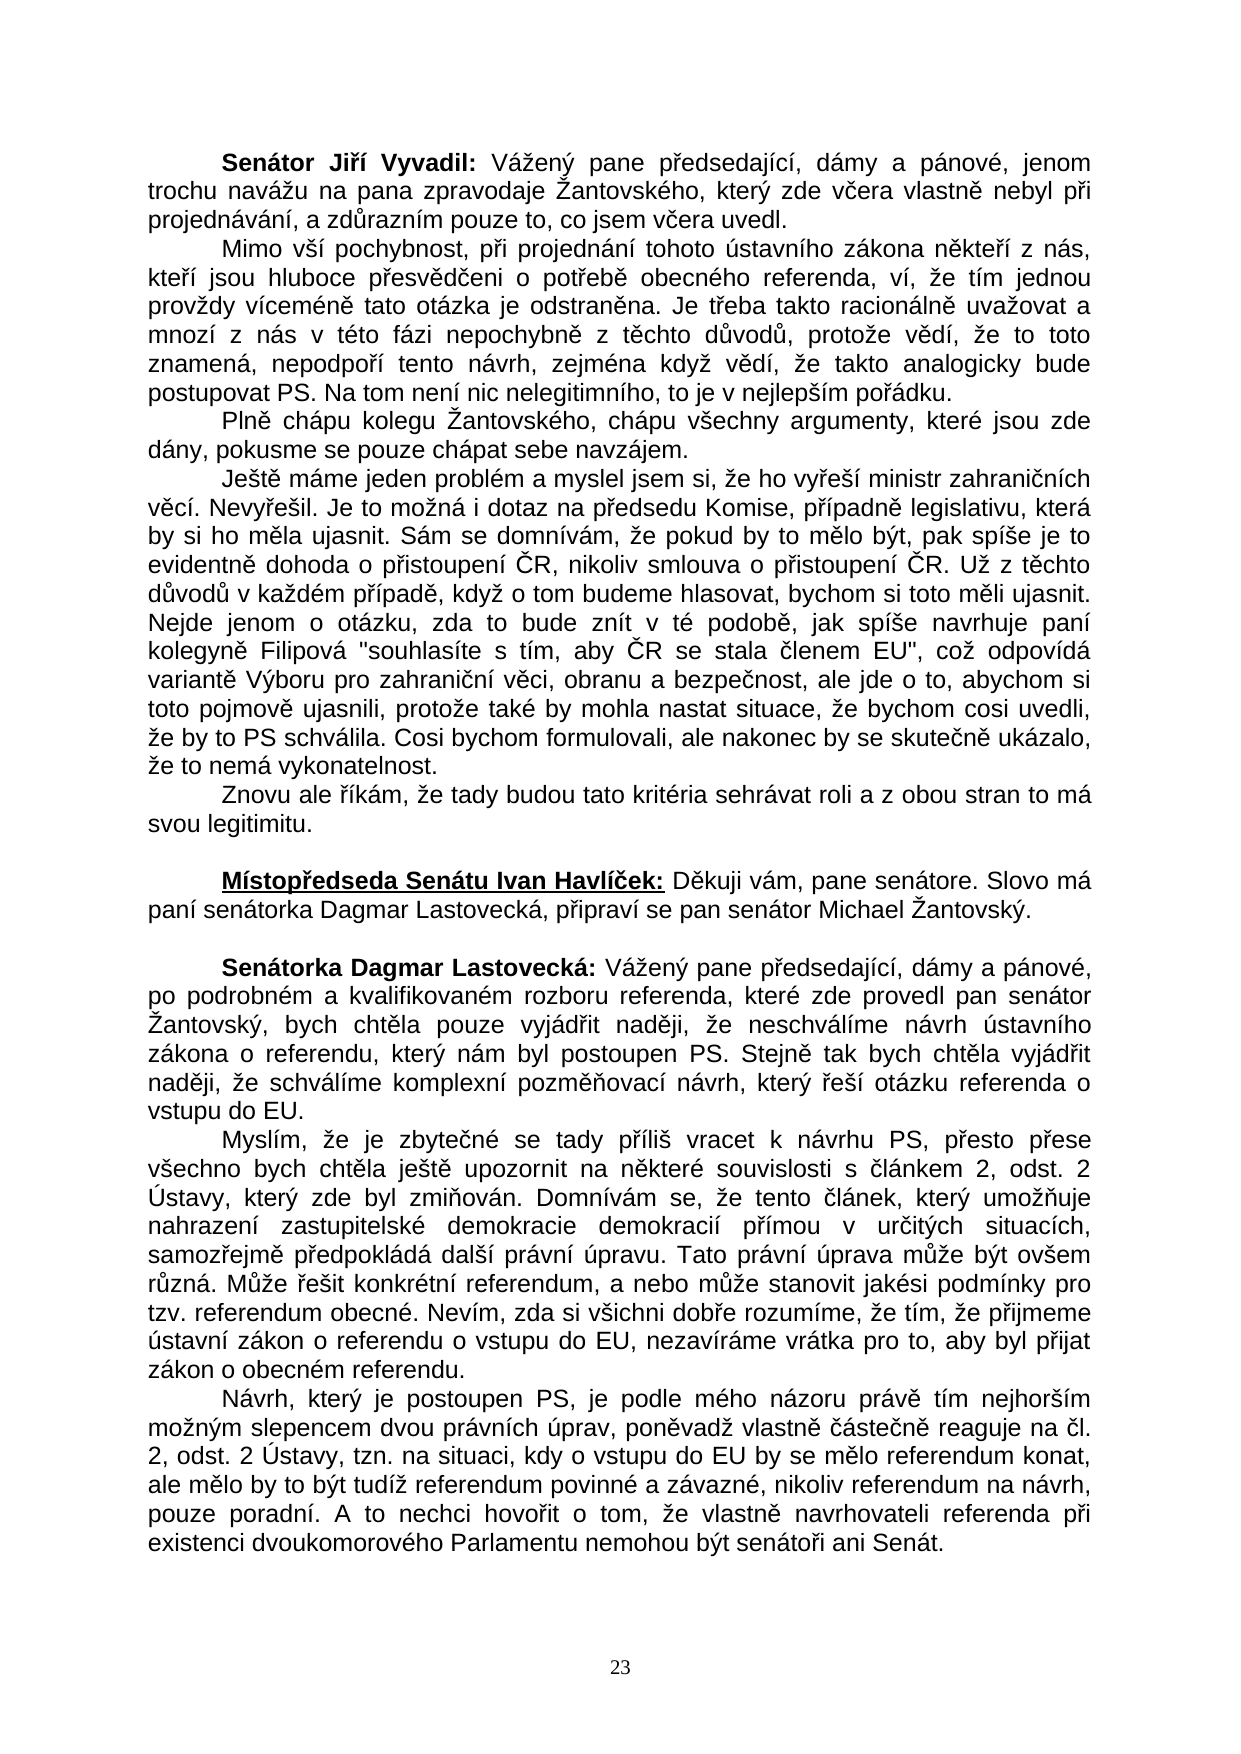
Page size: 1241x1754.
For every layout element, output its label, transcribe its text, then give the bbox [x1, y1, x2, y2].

text Senátorka Dagmar Lastovecká: Vážený pane předsedající, dámy a pánové, po podrobném a kvalifikovaném rozboru referenda, které zde provedl pan senátor Žantovský, bych chtěla pouze vyjádřit naději, že neschválíme návrh ústavního zákona o referendu, který nám byl postoupen PS. Stejně tak bych chtěla vyjádřit naději, že schválíme komplexní pozměňovací návrh, který řeší otázku referenda o vstupu do EU. [148, 953, 1093, 1125]
text Návrh, který je postoupen PS, je podle mého názoru právě tím nejhorším možným slepencem dvou právních úprav, poněvadž vlastně částečně reaguje na čl. 2, odst. 2 Ústavy, tzn. na situaci, kdy o vstupu do EU by se mělo referendum konat, ale mělo by to být tudíž referendum povinné a závazné, nikoliv referendum na návrh, pouze poradní. A to nechci hovořit o tom, že vlastně navrhovateli referenda při existenci dvoukomorového Parlamentu nemohou být senátoři ani Senát. [148, 1384, 1093, 1556]
text Ještě máme jeden problém a myslel jsem si, že ho vyřeší ministr zahraničních věcí. Nevyřešil. Je to možná i dotaz na předsedu Komise, případně legislativu, která by si ho měla ujasnit. Sám se domnívám, že pokud by to mělo být, pak spíše je to evidentně dohoda o přistoupení ČR, nikoliv smlouva o přistoupení ČR. Už z těchto důvodů v každém případě, když o tom budeme hlasovat, bychom si toto měli ujasnit. Nejde jenom o otázku, zda to bude znít v té podobě, jak spíše navrhuje paní kolegyně Filipová "souhlasíte s tím, aby ČR se stala členem EU", což odpovídá variantě Výboru pro zahraniční věci, obranu a bezpečnost, ale jde o to, abychom si toto pojmově ujasnili, protože také by mohla nastat situace, že bychom cosi uvedli, že by to PS schválila. Cosi bychom formulovali, ale nakonec by se skutečně ukázalo, že to nemá vykonatelnost. [148, 464, 1093, 780]
text Znovu ale říkám, že tady budou tato kritéria sehrávat roli a z obou stran to má svou legitimitu. [148, 780, 1093, 838]
text Myslím, že je zbytečné se tady příliš vracet k návrhu PS, přesto přese všechno bych chtěla ještě upozornit na některé souvislosti s článkem 2, odst. 2 Ústavy, který zde byl zmiňován. Domnívám se, že tento článek, který umožňuje nahrazení zastupitelské demokracie demokracií přímou v určitých situacích, samozřejmě předpokládá další právní úpravu. Tato právní úprava může být ovšem různá. Může řešit konkrétní referendum, a nebo může stanovit jakési podmínky pro tzv. referendum obecné. Nevím, zda si všichni dobře rozumíme, že tím, že přijmeme ústavní zákon o referendu o vstupu do EU, nezavíráme vrátka pro to, aby byl přijat zákon o obecném referendu. [148, 1125, 1093, 1384]
text Mimo vší pochybnost, při projednání tohoto ústavního zákona někteří z nás, kteří jsou hluboce přesvědčeni o potřebě obecného referenda, ví, že tím jednou provždy víceméně tato otázka je odstraněna. Je třeba takto racionálně uvažovat a mnozí z nás v této fázi nepochybně z těchto důvodů, protože vědí, že to toto znamená, nepodpoří tento návrh, zejména když vědí, že takto analogicky bude postupovat PS. Na tom není nic nelegitimního, to je v nejlepším pořádku. [148, 234, 1093, 406]
text Senátor Jiří Vyvadil: Vážený pane předsedající, dámy a pánové, jenom trochu navážu na pana zpravodaje Žantovského, který zde včera vlastně nebyl při projednávání, a zdůrazním pouze to, co jsem včera uvedl. [148, 148, 1093, 234]
text Plně chápu kolegu Žantovského, chápu všechny argumenty, které jsou zde dány, pokusme se pouze chápat sebe navzájem. [148, 406, 1093, 464]
text Místopředseda Senátu Ivan Havlíček: Děkuji vám, pane senátore. Slovo má paní senátorka Dagmar Lastovecká, připraví se pan senátor Michael Žantovský. [148, 866, 1093, 924]
